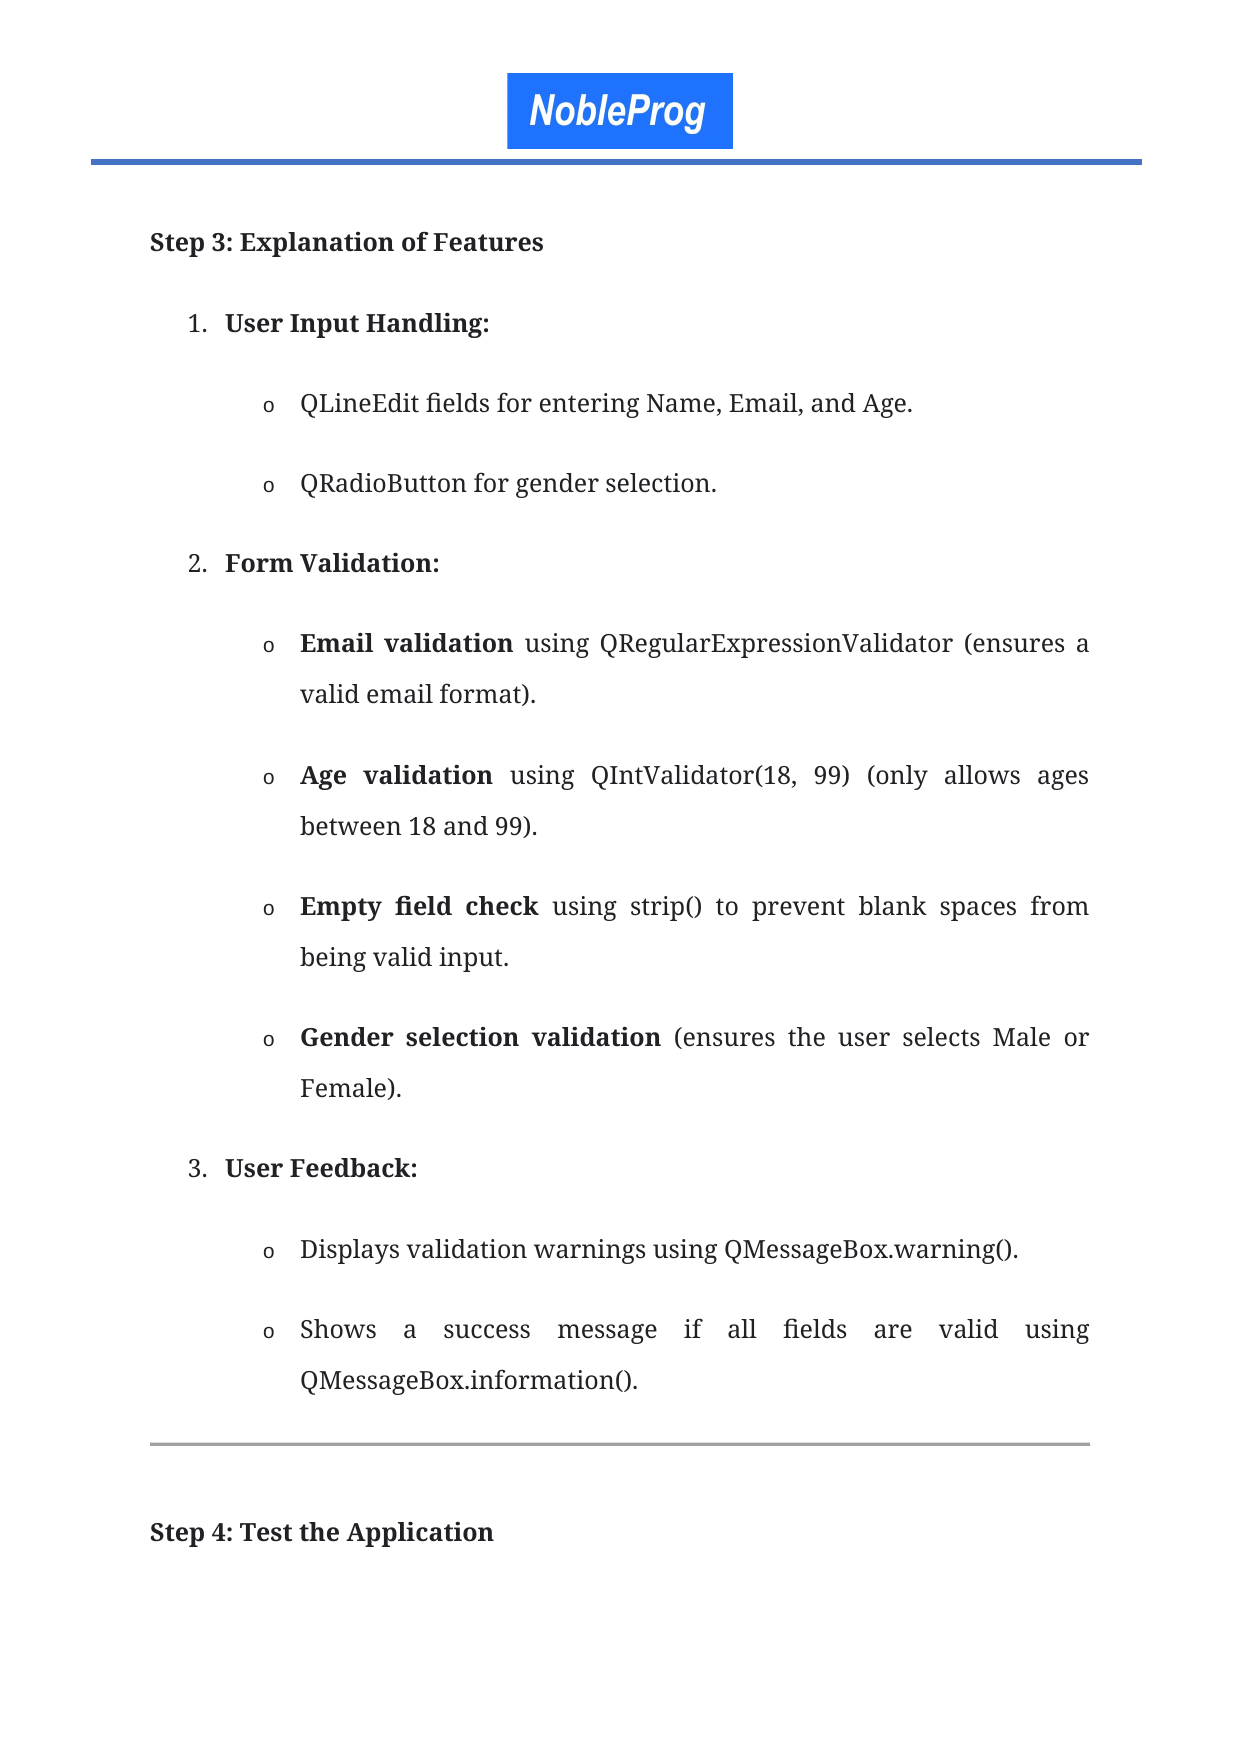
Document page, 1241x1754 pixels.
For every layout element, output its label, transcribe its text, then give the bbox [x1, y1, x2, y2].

list QLineEdit fields for entering Name, Email, and Age. [262, 385, 1090, 419]
list Shows a success message if all fields are valid using QMessageBox.information(). [262, 1311, 1090, 1397]
list User Input Handling: [187, 305, 1090, 339]
list Displays validation warnings using QMessageBox.warning(). [262, 1231, 1090, 1265]
text Step 3: Explanation of Features [150, 225, 1090, 259]
list User Feedback: [187, 1151, 1090, 1185]
list QRadioButton for gender selection. [262, 466, 1090, 500]
list Empty field check using strip() to prevent blank spaces from being valid input. [262, 888, 1090, 974]
list Gender selection validation (ensures the user selects Male or Female). [262, 1020, 1090, 1105]
picture [507, 73, 733, 149]
list Form Validation: [187, 546, 1090, 580]
list Email validation using QRegularExpressionValidator (ensures a valid email format). [262, 626, 1090, 711]
list Age validation using QIntValidator(18, 99) (only allows ages between 18 and 99). [262, 757, 1090, 842]
text Step 4: Test the Application [150, 1515, 1090, 1549]
